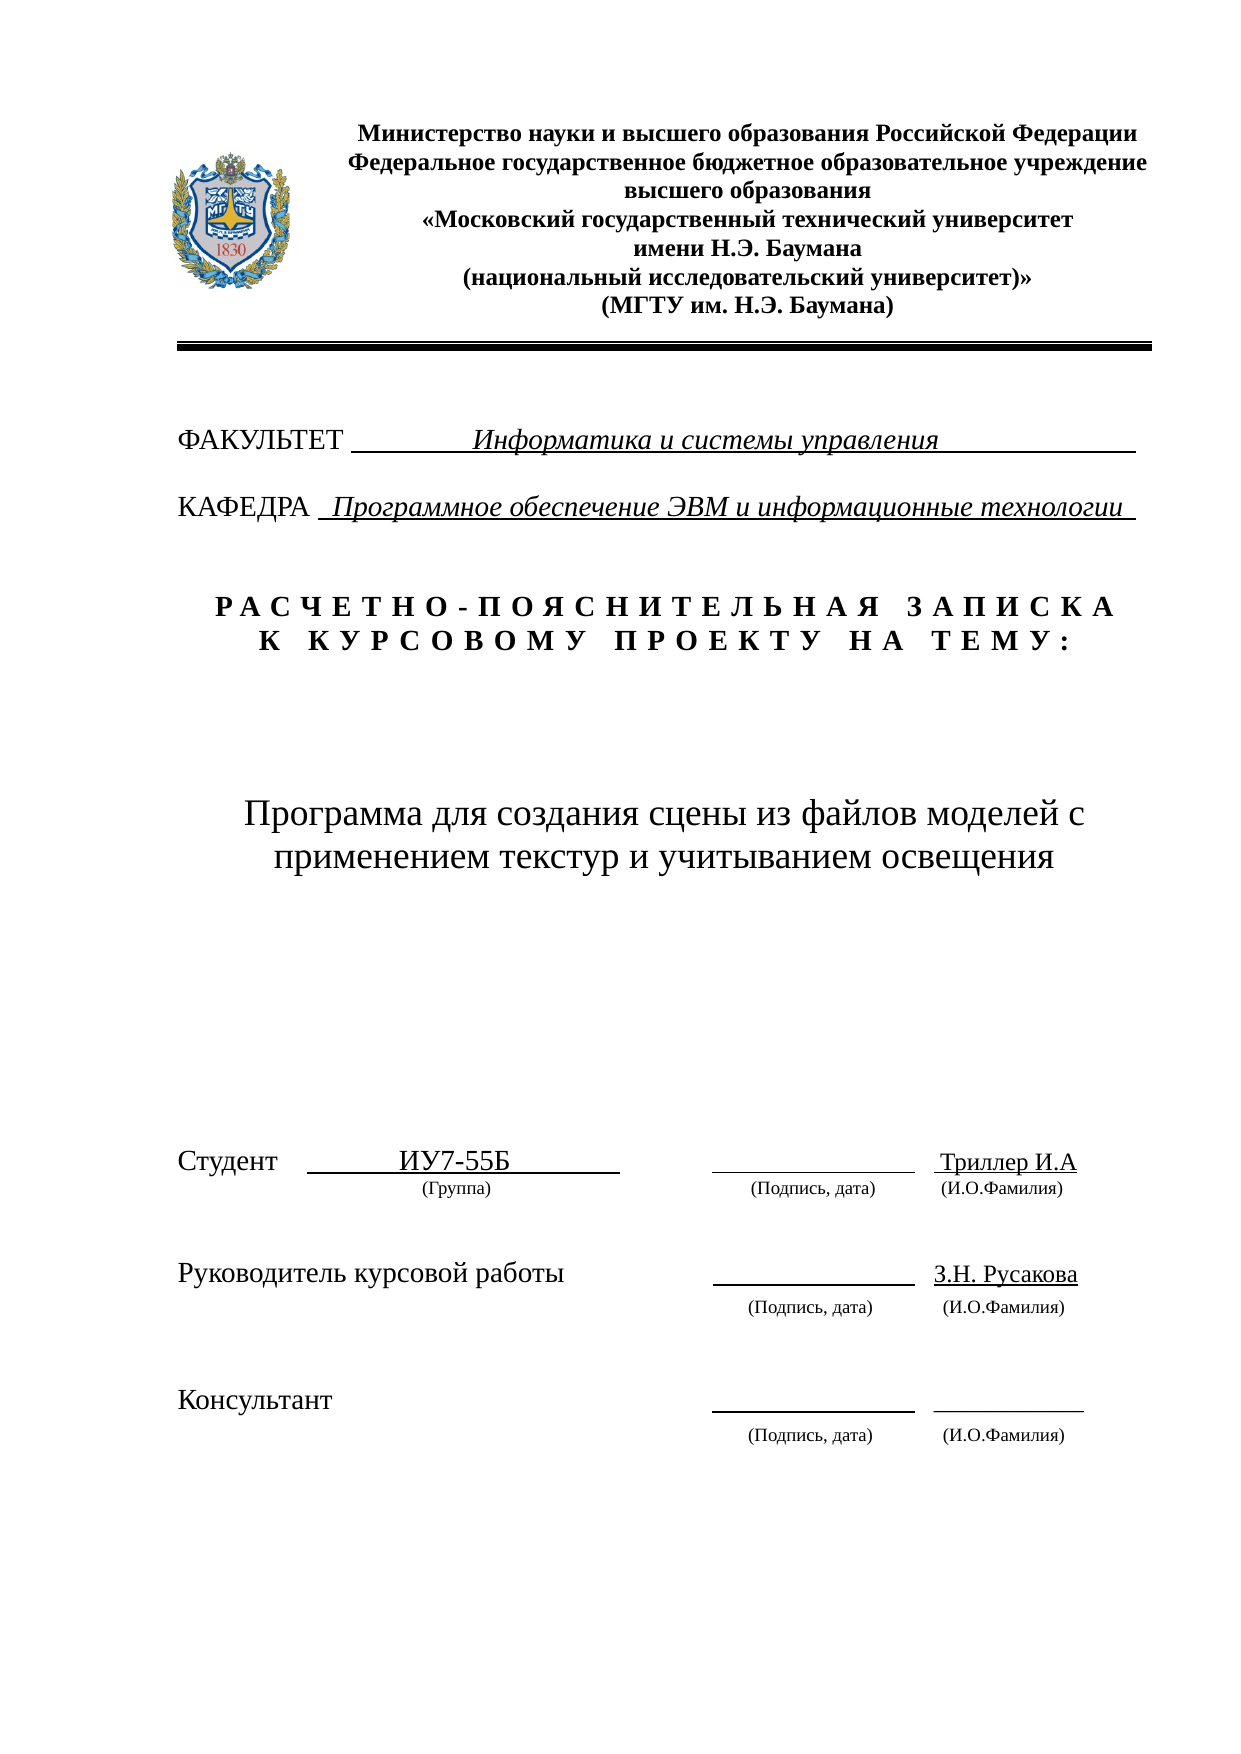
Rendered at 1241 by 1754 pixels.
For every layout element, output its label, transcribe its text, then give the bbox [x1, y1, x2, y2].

text Студент ИУ7-55Б Триллер И.А [177, 1145, 1152, 1177]
text КАФЕДРА Программное обеспечение ЭВМ и информационные технологии [177, 489, 1152, 522]
text (Подпись, дата) (И.О.Фамилия) [177, 1416, 1152, 1447]
table_header [162, 118, 309, 324]
picture [170, 152, 290, 287]
table_header Министерство науки и высшего образования Российской Федерации Федеральное государственное бюджетное образовательное учреждение высшего образования «Московский государственный технический университет имени Н.Э. Баумана (национальный исследовательский университет)» (МГТУ им. Н.Э. Баумана) [310, 118, 1185, 324]
text Программа для создания сцены из файлов моделей с применением текстур и учитыванием освещения [1055, 791, 1152, 877]
text РАСЧЕТНО-ПОЯСНИТЕЛЬНАЯ ЗАПИСКА [177, 589, 1152, 623]
text (Подпись, дата) (И.О.Фамилия) [177, 1289, 1152, 1320]
text К КУРСОВОМУ ПРОЕКТУ НА ТЕМУ: [177, 623, 1152, 657]
text Руководитель курсовой работы З.Н. Русакова [177, 1257, 1152, 1289]
text Программа для создания сцены из файлов моделей с применением текстур и учитыванием освещения [177, 791, 801, 877]
text ФАКУЛЬТЕТ Информатика и системы управления [177, 422, 1152, 455]
text Консультант ____________ [177, 1385, 1152, 1416]
text (Группа) (Подпись, дата) (И.О.Фамилия) [325, 1177, 1093, 1198]
